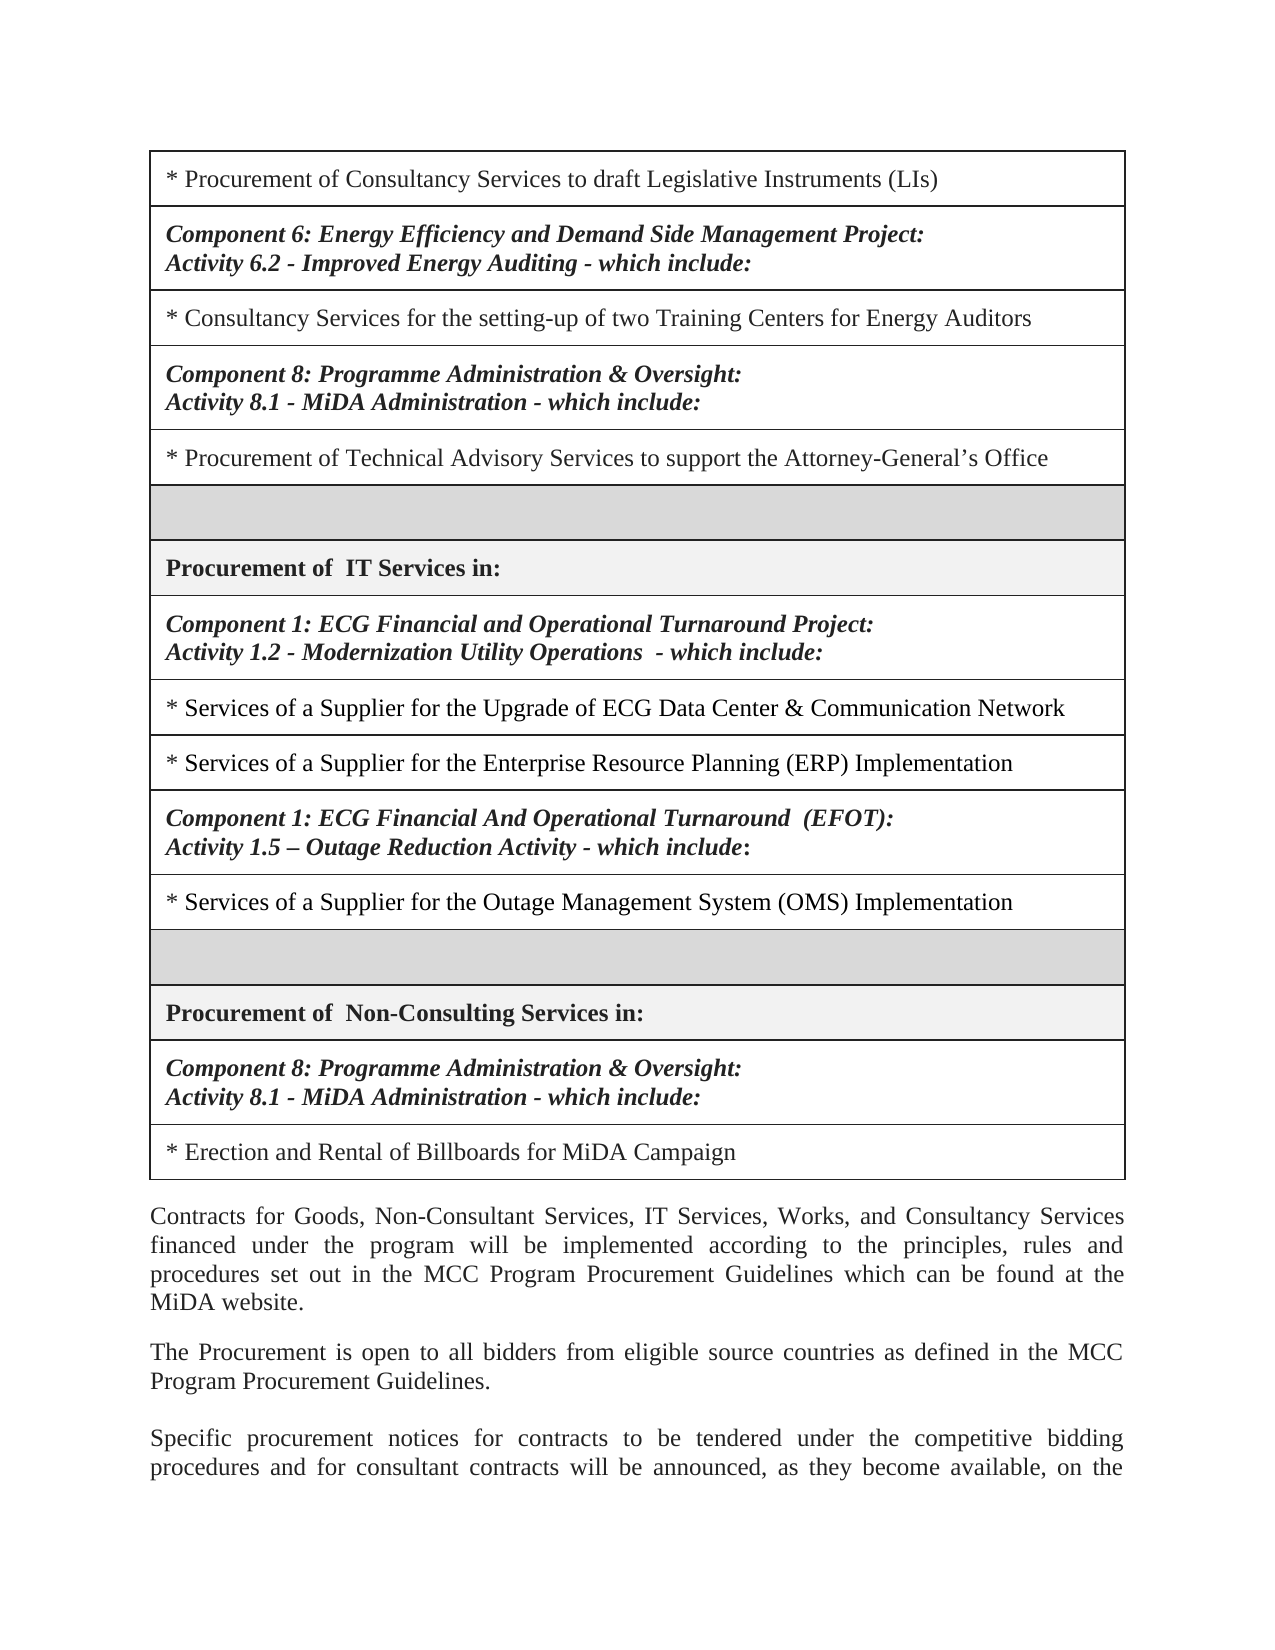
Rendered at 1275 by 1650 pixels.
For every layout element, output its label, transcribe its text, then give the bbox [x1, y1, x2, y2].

table_cell Component 6: Energy Efficiency and Demand Side Management Project: Activity 6.2 - Improved Energy Auditing - which include: [151, 207, 1124, 289]
table_cell Component 1: ECG Financial and Operational Turnaround Project: Activity 1.2 - Modernization Utility Operations - which include: [151, 596, 1124, 679]
table_cell * Services of a Supplier for the Outage Management System (OMS) Implementation [151, 875, 1124, 929]
table_cell Procurement of Non-Consulting Services in: [151, 986, 1124, 1039]
text Contracts for Goods, Non-Consultant Services, IT Services, Works, and Consultancy Services financed under the program will be implemented according to the principles, rules and procedures set out in the MCC Program Procurement Guidelines which can be found at the MiDA website. [150, 1201, 1125, 1316]
table_cell * Services of a Supplier for the Upgrade of ECG Data Center & Communication Network [151, 680, 1124, 734]
table_cell [151, 486, 1124, 539]
table_cell * Consultancy Services for the setting-up of two Training Centers for Energy Auditors [151, 291, 1124, 345]
table_cell [151, 930, 1124, 984]
table_cell Component 1: ECG Financial And Operational Turnaround (EFOT): Activity 1.5 – Outage Reduction Activity - which include: [151, 791, 1124, 873]
table_cell * Erection and Rental of Billboards for MiDA Campaign [151, 1125, 1124, 1179]
table_cell * Procurement of Technical Advisory Services to support the Attorney-General’s Office [151, 430, 1124, 484]
text The Procurement is open to all bidders from eligible source countries as defined in the MCC Program Procurement Guidelines. [150, 1337, 1125, 1394]
table_cell Procurement of IT Services in: [151, 541, 1124, 595]
table_cell * Procurement of Consultancy Services to draft Legislative Instruments (LIs) [151, 152, 1124, 205]
table_cell * Services of a Supplier for the Enterprise Resource Planning (ERP) Implementation [151, 736, 1124, 789]
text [150, 1423, 1125, 1481]
table_cell Component 8: Programme Administration & Oversight: Activity 8.1 - MiDA Administration - which include: [151, 346, 1124, 429]
table_cell Component 8: Programme Administration & Oversight: Activity 8.1 - MiDA Administration - which include: [151, 1041, 1124, 1123]
